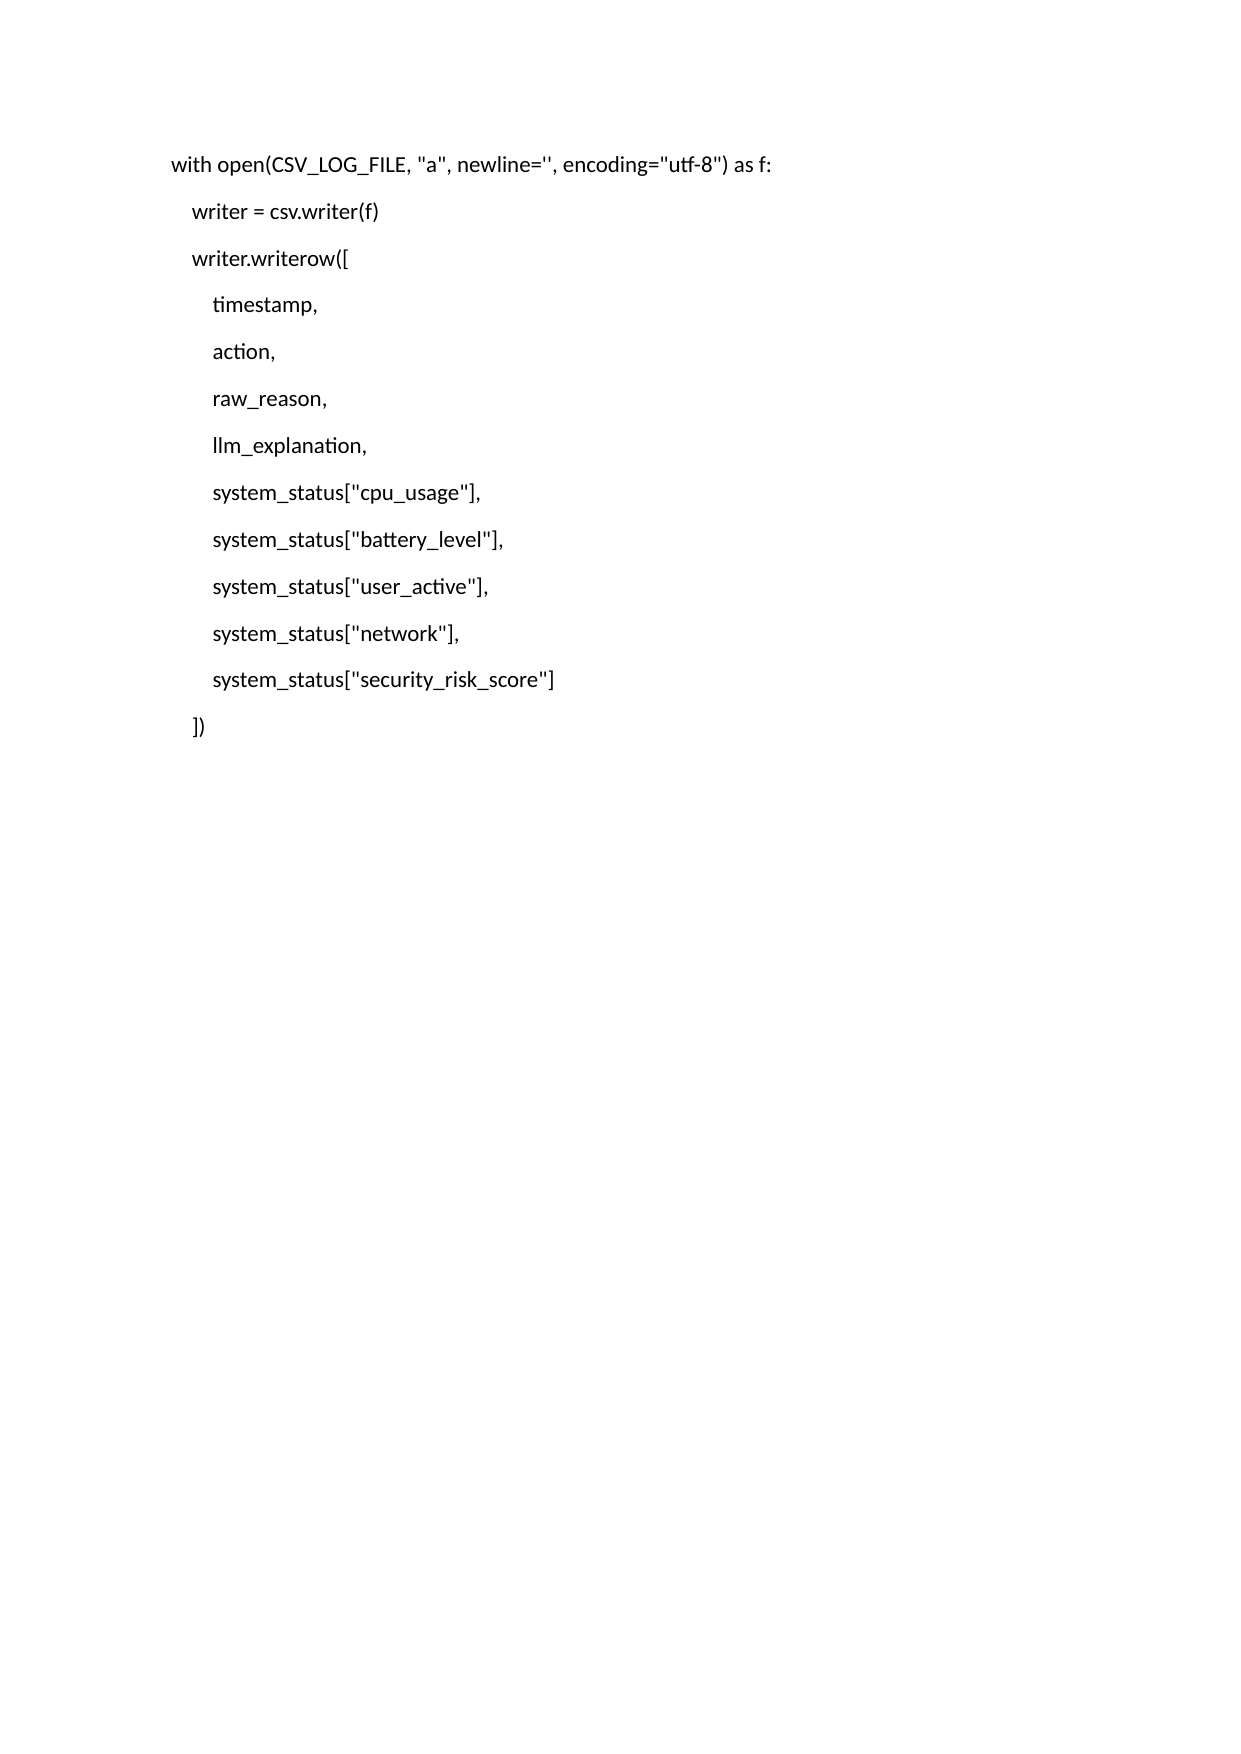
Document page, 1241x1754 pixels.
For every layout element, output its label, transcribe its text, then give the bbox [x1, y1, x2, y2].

text writer.writerow([ [150, 244, 1090, 272]
text writer = csv.writer(f) [150, 197, 1090, 225]
text timestamp, [150, 291, 1090, 319]
text raw_reason, [150, 384, 1090, 412]
text system_status["network"], [150, 619, 1090, 647]
text system_status["cpu_usage"], [150, 478, 1090, 506]
text system_status["user_active"], [150, 572, 1090, 600]
text action, [150, 337, 1090, 366]
text ]) [150, 712, 1090, 741]
text llm_explanation, [150, 431, 1090, 459]
text system_status["security_risk_score"] [150, 666, 1090, 694]
text system_status["battery_level"], [150, 525, 1090, 553]
text with open(CSV_LOG_FILE, "a", newline='', encoding="utf-8") as f: [150, 150, 1090, 178]
